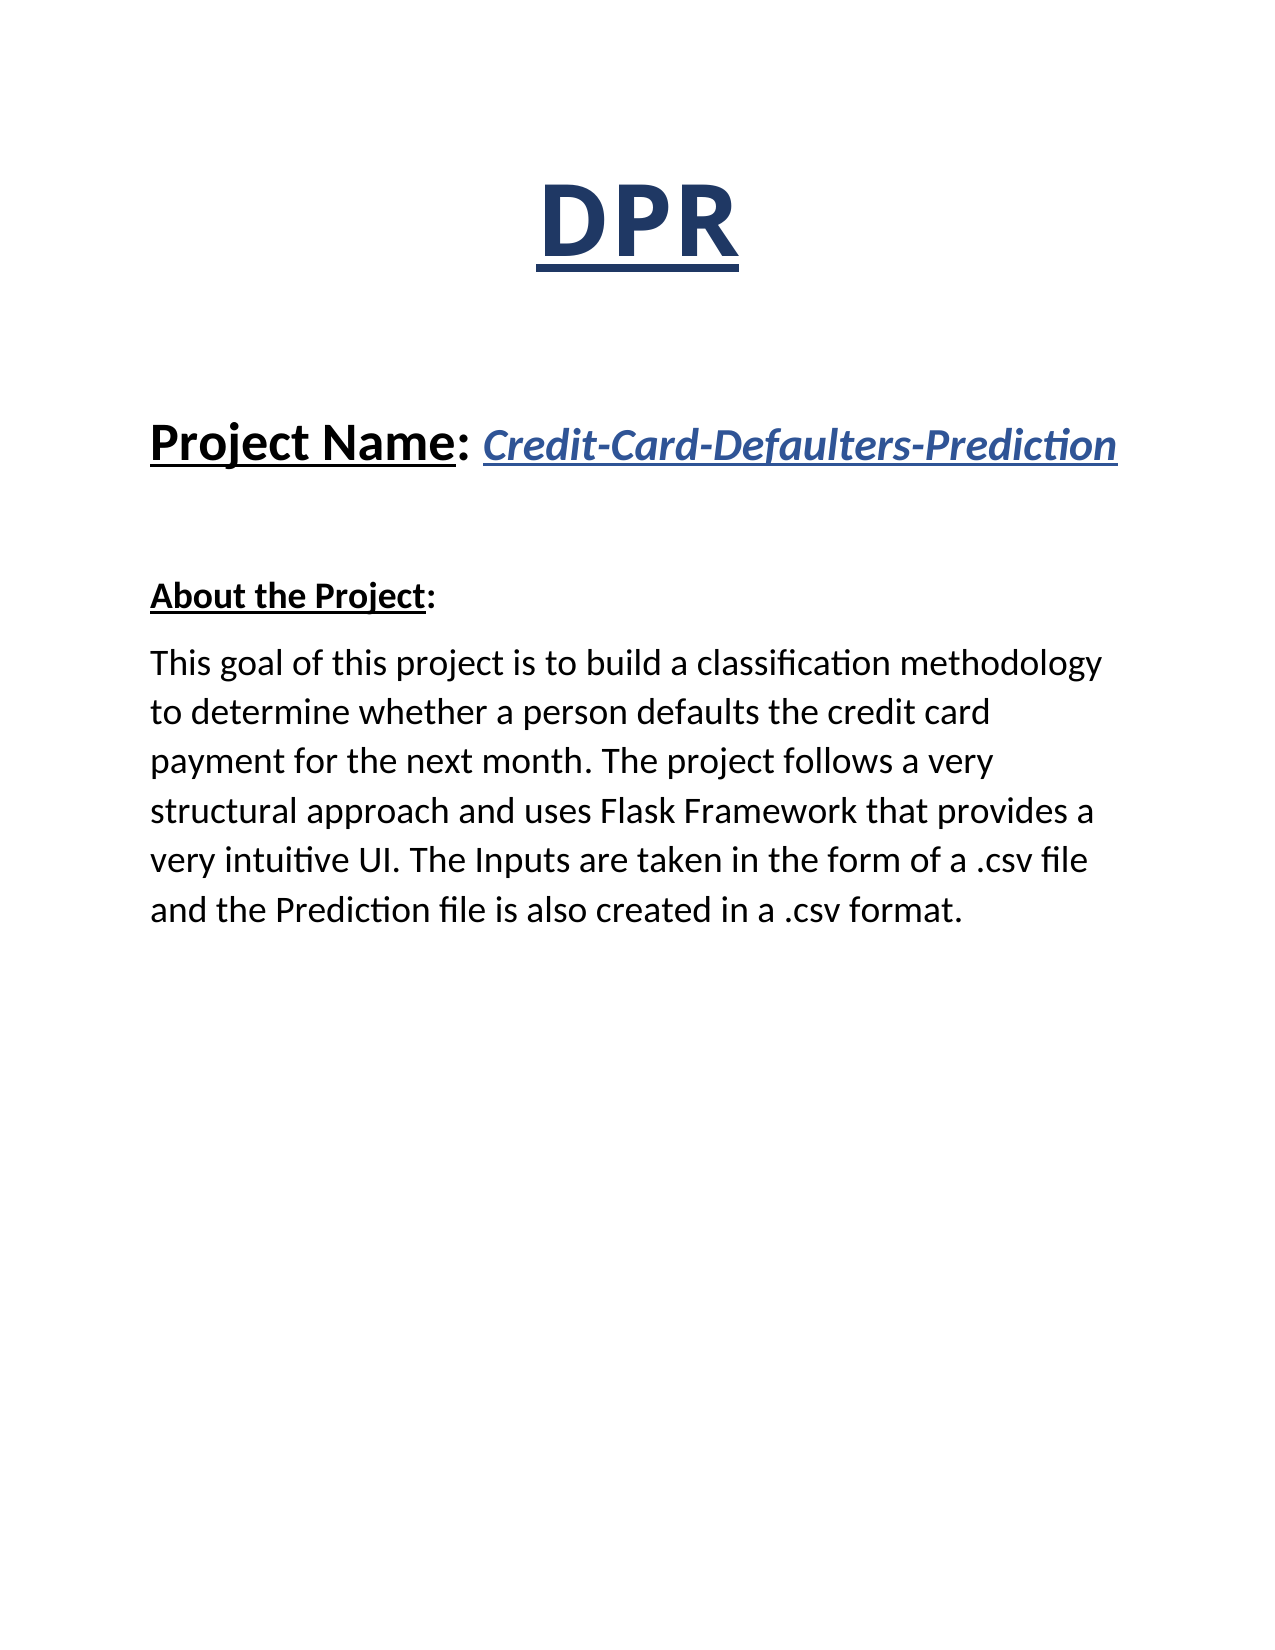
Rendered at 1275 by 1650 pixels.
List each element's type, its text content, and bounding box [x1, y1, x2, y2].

text Project Name: Credit-Card-Defaulters-Prediction [150, 407, 1125, 473]
text About the Project: [150, 572, 1125, 618]
text This goal of this project is to build a classification methodology to determine whether a person defaults the credit card payment for the next month. The project follows a very structural approach and uses Flask Framework that provides a very intuitive UI. The Inputs are taken in the form of a .csv file and the Prediction file is also created in a .csv format. [150, 638, 1125, 932]
text DPR [150, 150, 1125, 286]
